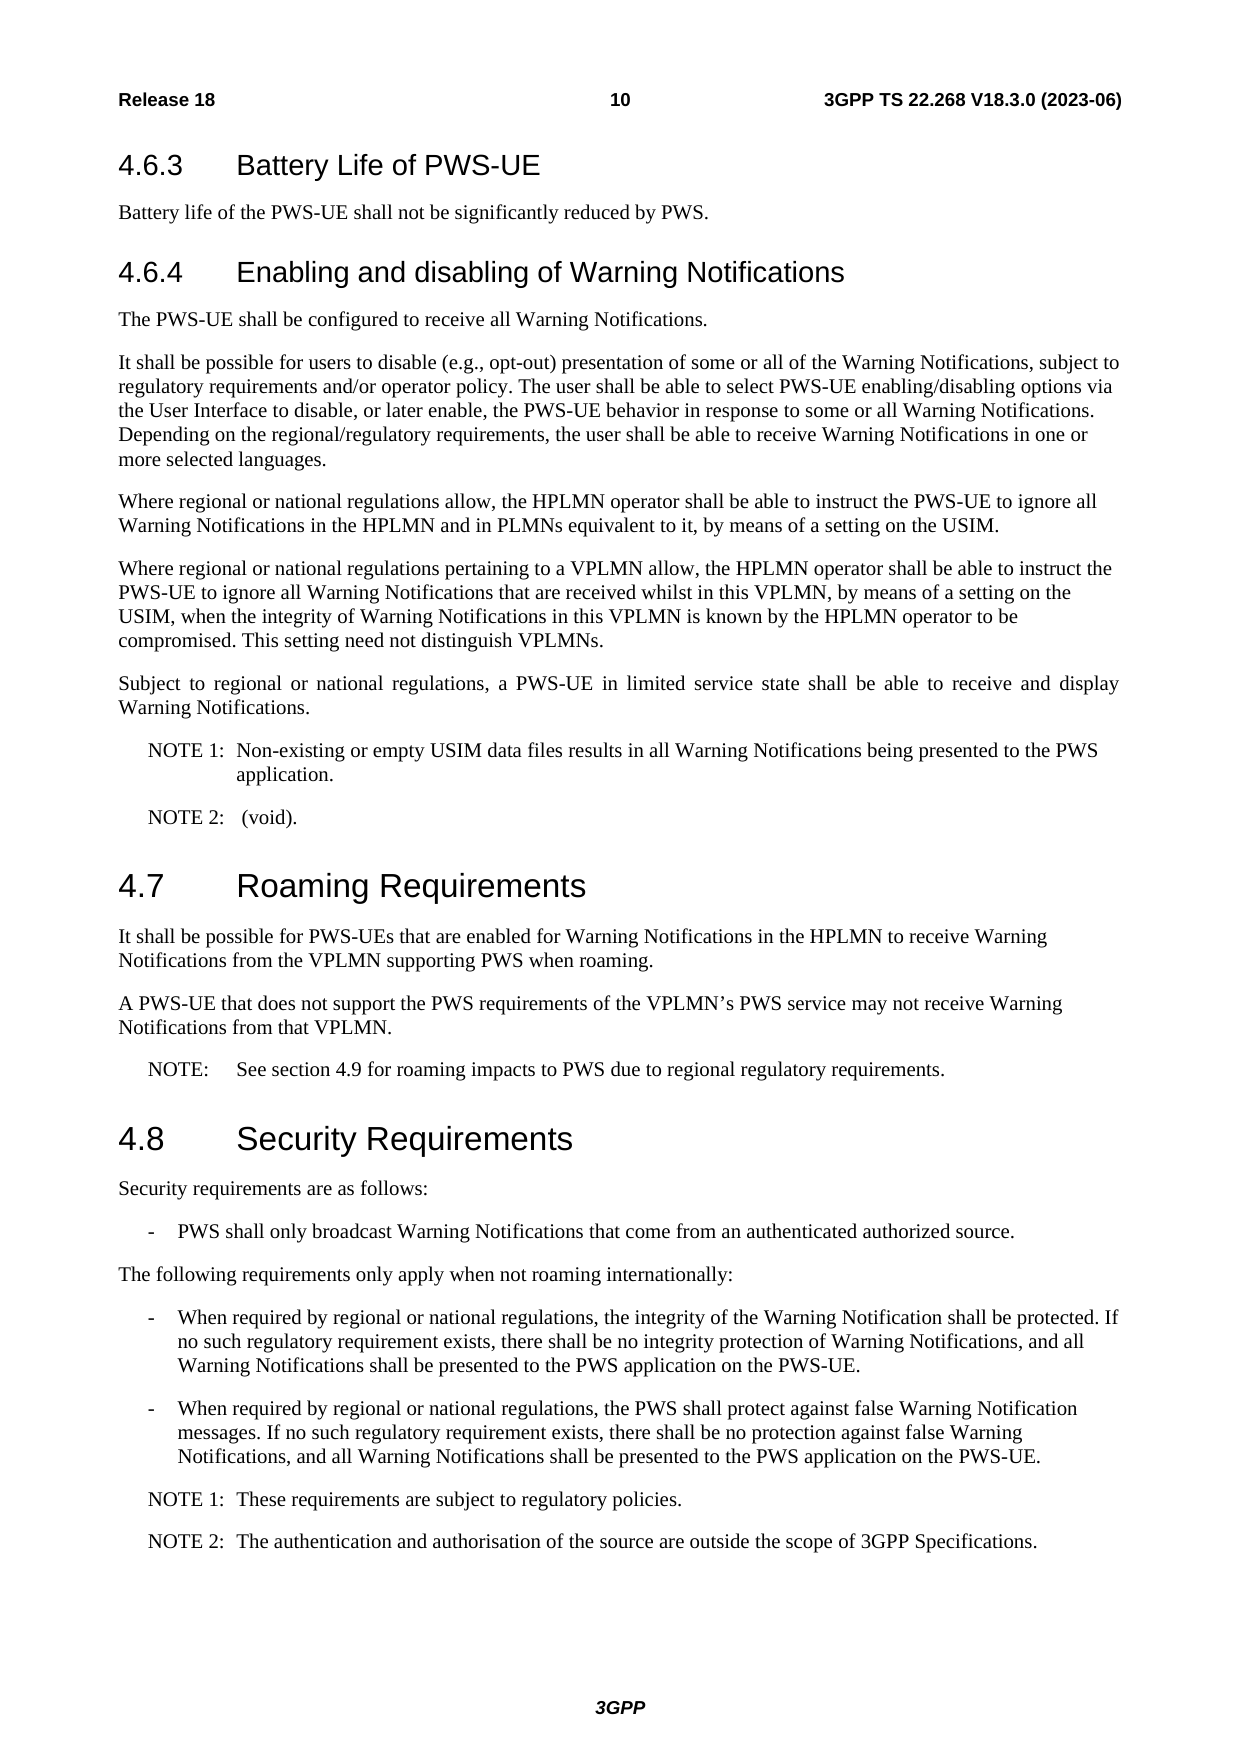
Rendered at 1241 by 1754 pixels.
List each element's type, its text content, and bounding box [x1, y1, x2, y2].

text NOTE 1: Non-existing or empty USIM data files results in all Warning Notifications being presented to the PWS application. [148, 738, 1122, 786]
text It shall be possible for users to disable (e.g., opt-out) presentation of some or all of the Warning Notifications, subject to regulatory requirements and/or operator policy. The user shall be able to select PWS-UE enabling/disabling options via the User Interface to disable, or later enable, the PWS-UE behavior in response to some or all Warning Notifications. Depending on the regional/regulatory requirements, the user shall be able to receive Warning Notifications in one or more selected languages. [118, 350, 1122, 471]
text Subject to regional or national regulations, a PWS-UE in limited service state shall be able to receive and display Warning Notifications. [118, 671, 1122, 719]
text NOTE 2: The authentication and authorisation of the source are outside the scope of 3GPP Specifications. [148, 1529, 1122, 1553]
text Security requirements are as follows: [118, 1176, 1122, 1200]
text Note 1: These requirements are subject to regulatory policies. [148, 1486, 1122, 1511]
text - When required by regional or national regulations, the PWS shall protect against false Warning Notification messages. If no such regulatory requirement exists, there shall be no protection against false Warning Notifications, and all Warning Notifications shall be presented to the PWS application on the PWS-UE. [148, 1396, 1122, 1468]
text The PWS-UE shall be configured to receive all Warning Notifications. [118, 307, 1122, 331]
text - PWS shall only broadcast Warning Notifications that come from an authenticated authorized source. [148, 1219, 1122, 1243]
text The following requirements only apply when not roaming internationally: [118, 1262, 1122, 1286]
subtitle 4.6.3 Life of PWS-UE [118, 147, 1122, 181]
text Where regional or national regulations pertaining to a VPLMN allow, the HPLMN operator shall be able to instruct the PWS-UE to ignore all Warning Notifications that are received whilst in this VPLMN, by means of a setting on the USIM, when the integrity of Warning Notifications in this VPLMN is known by the HPLMN operator to be compromised. This setting need not distinguish VPLMNs. [118, 556, 1122, 652]
text A PWS-UE that does not support the PWS requirements of the VPLMN’s PWS service may not receive Warning Notifications from that VPLMN. [118, 991, 1122, 1039]
text It shall be possible for PWS-UEs that are enabled for Warning Notifications in the HPLMN to receive Warning Notifications from the VPLMN supporting PWS when roaming. [118, 924, 1122, 972]
subtitle 4.7 Roaming Requirements [118, 866, 1122, 905]
text Note: See section 4.9 for roaming impacts to PWS due to regional regulatory requirements. [148, 1057, 1122, 1081]
subtitle 4.6.4 Enabling and disabling of Warning Notifications [118, 255, 1122, 289]
text life of the PWS-UE shall not be significantly reduced by PWS. [118, 200, 1122, 224]
text Where regional or national regulations allow, the HPLMN operator shall be able to instruct the PWS-UE to ignore all Warning Notifications in the HPLMN and in PLMNs equivalent to it, by means of a setting on the USIM. [118, 489, 1122, 537]
text NOTE 2: (void). [148, 805, 1122, 829]
text - When required by regional or national regulations, the integrity of the Warning Notification shall be protected. If no such regulatory requirement exists, there shall be no integrity protection of Warning Notifications, and all Warning Notifications shall be presented to the PWS application on the PWS-UE. [148, 1304, 1122, 1377]
subtitle 4.8 Security Requirements [118, 1119, 1122, 1157]
